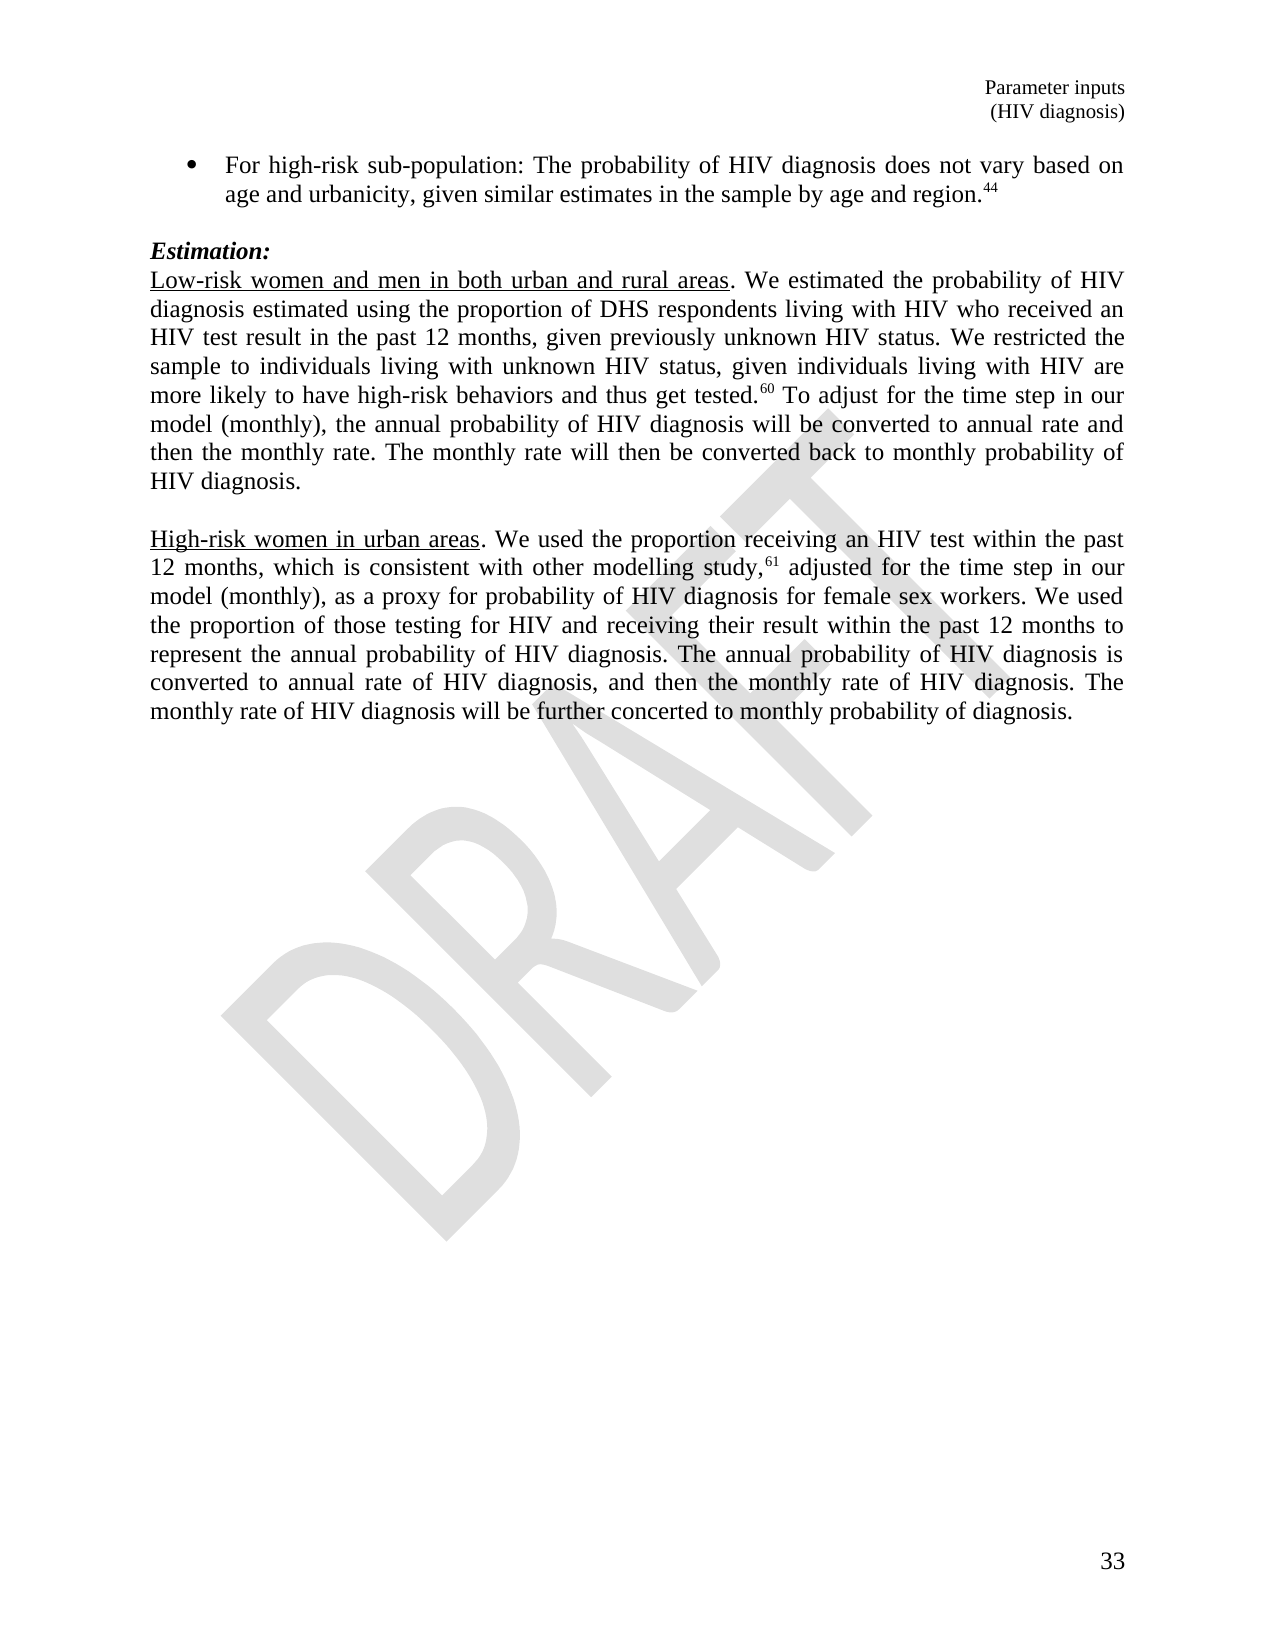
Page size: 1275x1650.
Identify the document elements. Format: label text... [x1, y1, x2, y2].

text Estimation: [150, 236, 1125, 265]
text Low-risk women and men in both urban and rural areas. We estimated the probability of HIV diagnosis estimated using the proportion of DHS respondents living with HIV who received an HIV test result in the past 12 months, given previously unknown HIV status. We restricted the sample to individuals living with unknown HIV status, given individuals living with HIV are more likely to have high-risk behaviors and thus get tested.60 To adjust for the time step in our model (monthly), the annual probability of HIV diagnosis will be converted to annual rate and then the monthly rate. The monthly rate will then be converted back to monthly probability of HIV diagnosis. [150, 265, 1125, 495]
list For high-risk sub-population: The probability of HIV diagnosis does not vary based on age and urbanicity, given similar estimates in the sample by age and region.44 [187, 150, 1125, 207]
text High-risk women in urban areas. We used the proportion receiving an HIV test within the past 12 months, which is consistent with other modelling study,61 adjusted for the time step in our model (monthly), as a proxy for probability of HIV diagnosis for female sex workers. We used the proportion of those testing for HIV and receiving their result within the past 12 months to represent the annual probability of HIV diagnosis. The annual probability of HIV diagnosis is converted to annual rate of HIV diagnosis, and then the monthly rate of HIV diagnosis. The monthly rate of HIV diagnosis will be further concerted to monthly probability of diagnosis. [150, 524, 1125, 725]
